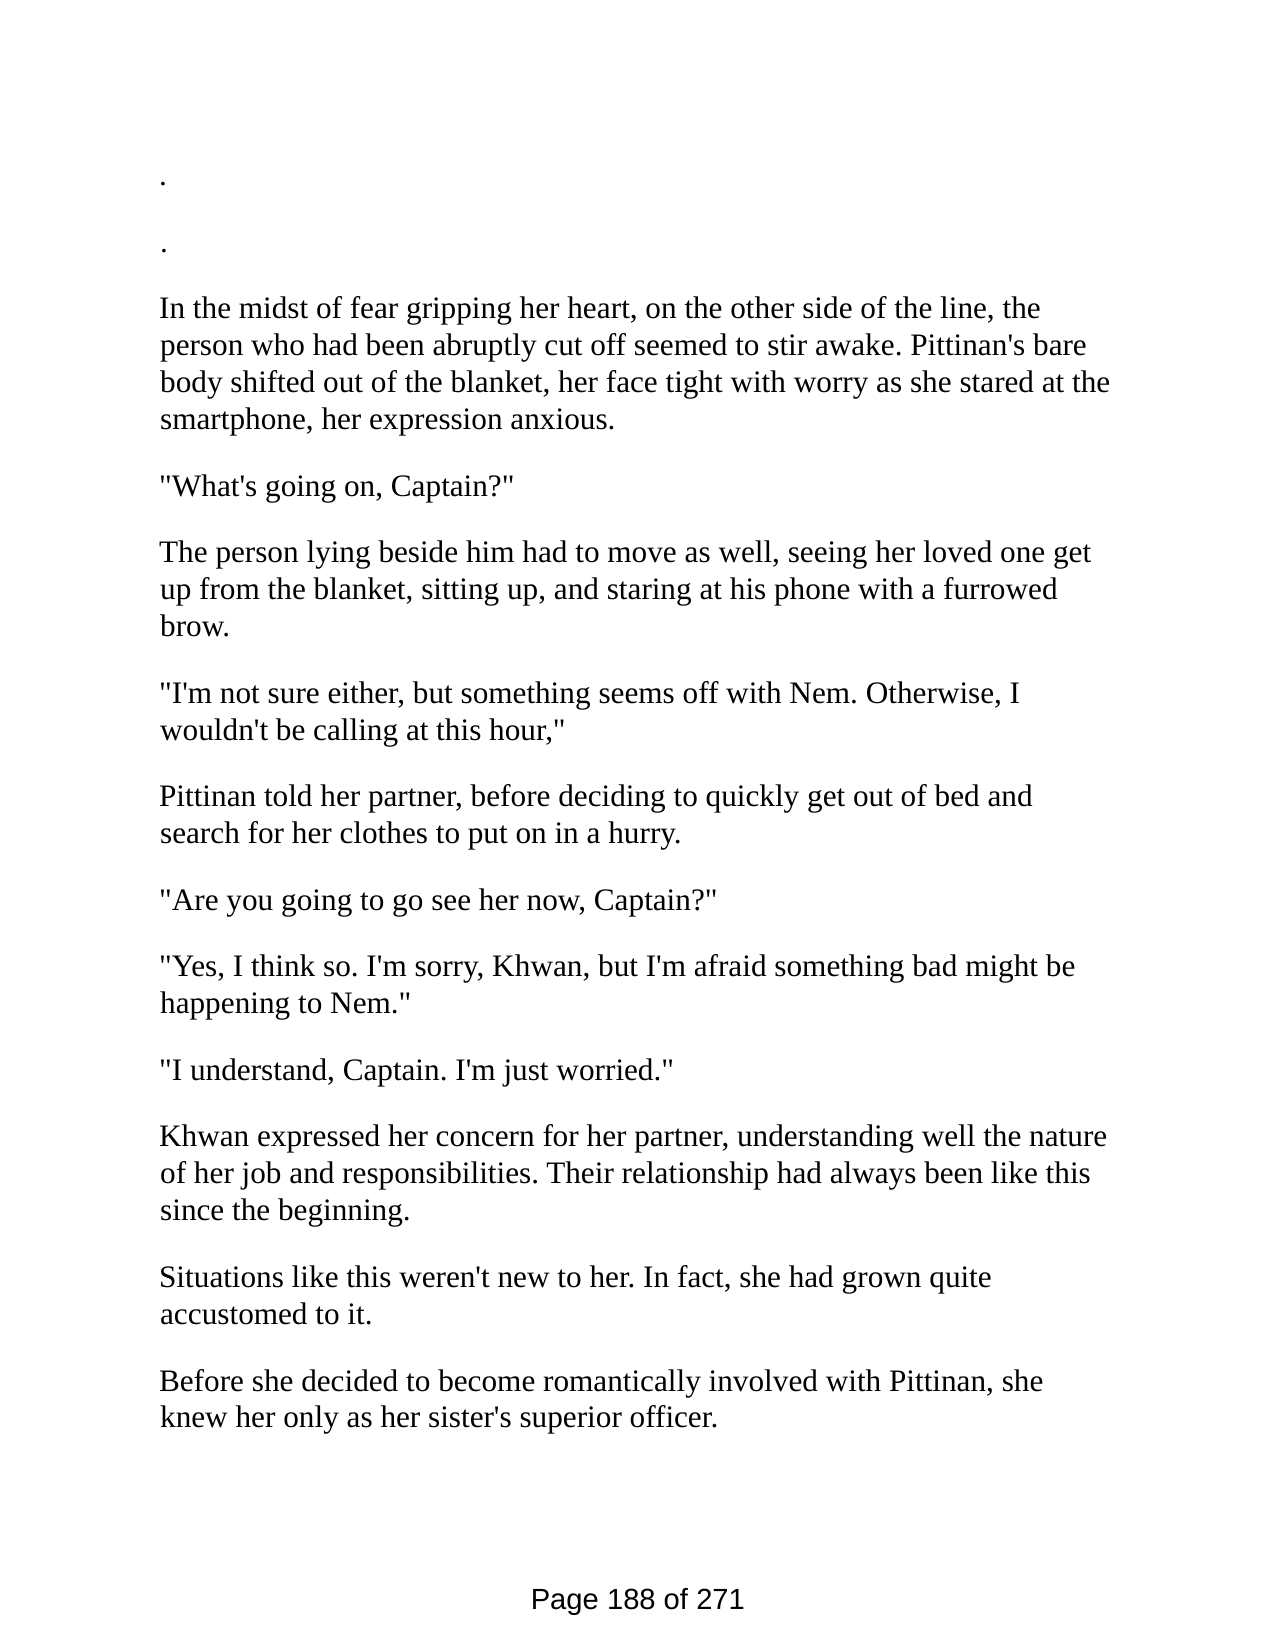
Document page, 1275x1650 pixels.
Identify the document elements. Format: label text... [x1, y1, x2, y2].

text "What's going on, Captain?" [159, 467, 1113, 503]
text "I understand, Captain. I'm just worried." [159, 1051, 1113, 1087]
text The person lying beside him had to move as well, seeing her loved one get up from the blanket, sitting up, and staring at his phone with a furrowed brow. [159, 533, 1113, 643]
text "I'm not sure either, but something seems off with Nem. Otherwise, I wouldn't be calling at this hour," [159, 674, 1113, 747]
text "Are you going to go see her now, Captain?" [159, 881, 1113, 917]
text Pittinan told her partner, before deciding to quickly get out of bed and search for her clothes to put on in a hurry. [159, 777, 1113, 850]
text . . [159, 156, 176, 259]
text "Yes, I think so. I'm sorry, Khwan, but I'm afraid something bad might be happening to Nem." [159, 948, 1113, 1021]
text Situations like this weren't new to her. In fact, she had grown quite accustomed to it. [159, 1258, 1113, 1331]
text Before she decided to become romantically involved with Pittinan, she knew her only as her sister's superior officer. [159, 1362, 1113, 1435]
text In the midst of fear gripping her heart, on the other side of the line, the person who had been abruptly cut off seemed to stir awake. Pittinan's bare body shifted out of the blanket, her face tight with worry as she stared at the smartphone, her expression anxious. [159, 289, 1113, 436]
text Khwan expressed her concern for her partner, understanding well the nature of her job and responsibilities. Their relationship had always been like this since the beginning. [159, 1118, 1113, 1228]
